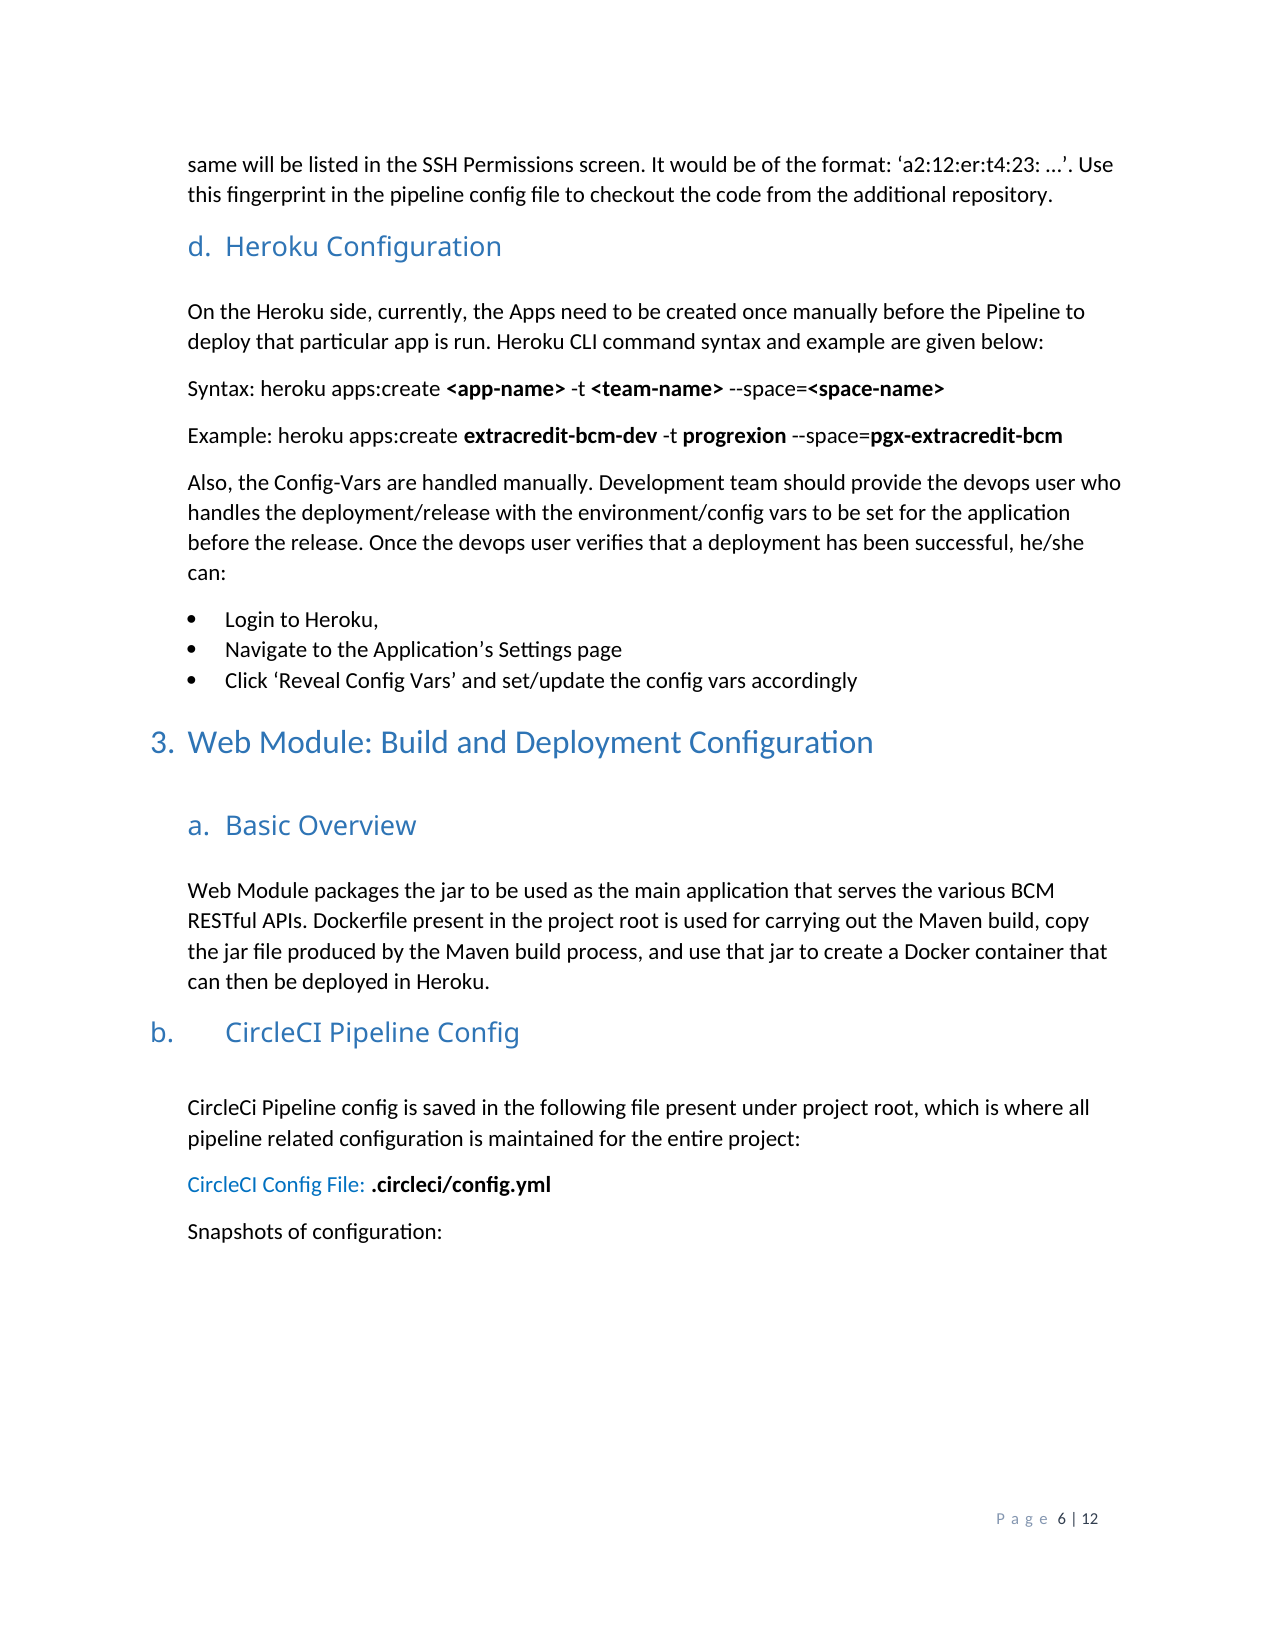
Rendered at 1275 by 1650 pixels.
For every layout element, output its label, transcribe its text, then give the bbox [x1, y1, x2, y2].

subtitle Basic Overview [187, 806, 1125, 843]
subtitle Web Module: Build and Deployment Configuration [150, 721, 1125, 762]
list Login to Heroku, [187, 605, 1125, 633]
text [187, 150, 1125, 208]
text Snapshots of configuration: [150, 1217, 1125, 1245]
text Example: heroku apps:create extracredit-bcm-dev -t progrexion --space=pgx-extracredit-bcm [150, 421, 1125, 449]
text CircleCi Pipeline config is saved in the following file present under project root, which is where all pipeline related configuration is maintained for the entire project: [187, 1093, 1125, 1152]
list Navigate to the Application’s Settings page [187, 636, 1125, 664]
subtitle CircleCI Pipeline Config [150, 1014, 1125, 1091]
list Click ‘Reveal Config Vars’ and set/update the config vars accordingly [187, 666, 1125, 694]
text Syntax: heroku apps:create <app-name> -t <team-name> --space=<space-name> [150, 374, 1125, 402]
text CircleCI Config File: .circleci/config.yml [150, 1171, 1125, 1198]
text On the Heroku side, currently, the Apps need to be created once manually before the Pipeline to deploy that particular app is run. Heroku CLI command syntax and example are given below: [187, 267, 1125, 355]
subtitle Heroku Configuration [187, 227, 1125, 264]
text Also, the Config-Vars are handled manually. Development team should provide the devops user who handles the deployment/release with the environment/config vars to be set for the application before the release. Once the devops user verifies that a deployment has been successful, he/she can: [187, 468, 1125, 587]
text Web Module packages the jar to be used as the main application that serves the various BCM RESTful APIs. Dockerfile present in the project root is used for carrying out the Maven build, copy the jar file produced by the Maven build process, and use that jar to create a Docker container that can then be deployed in Heroku. [187, 846, 1125, 995]
